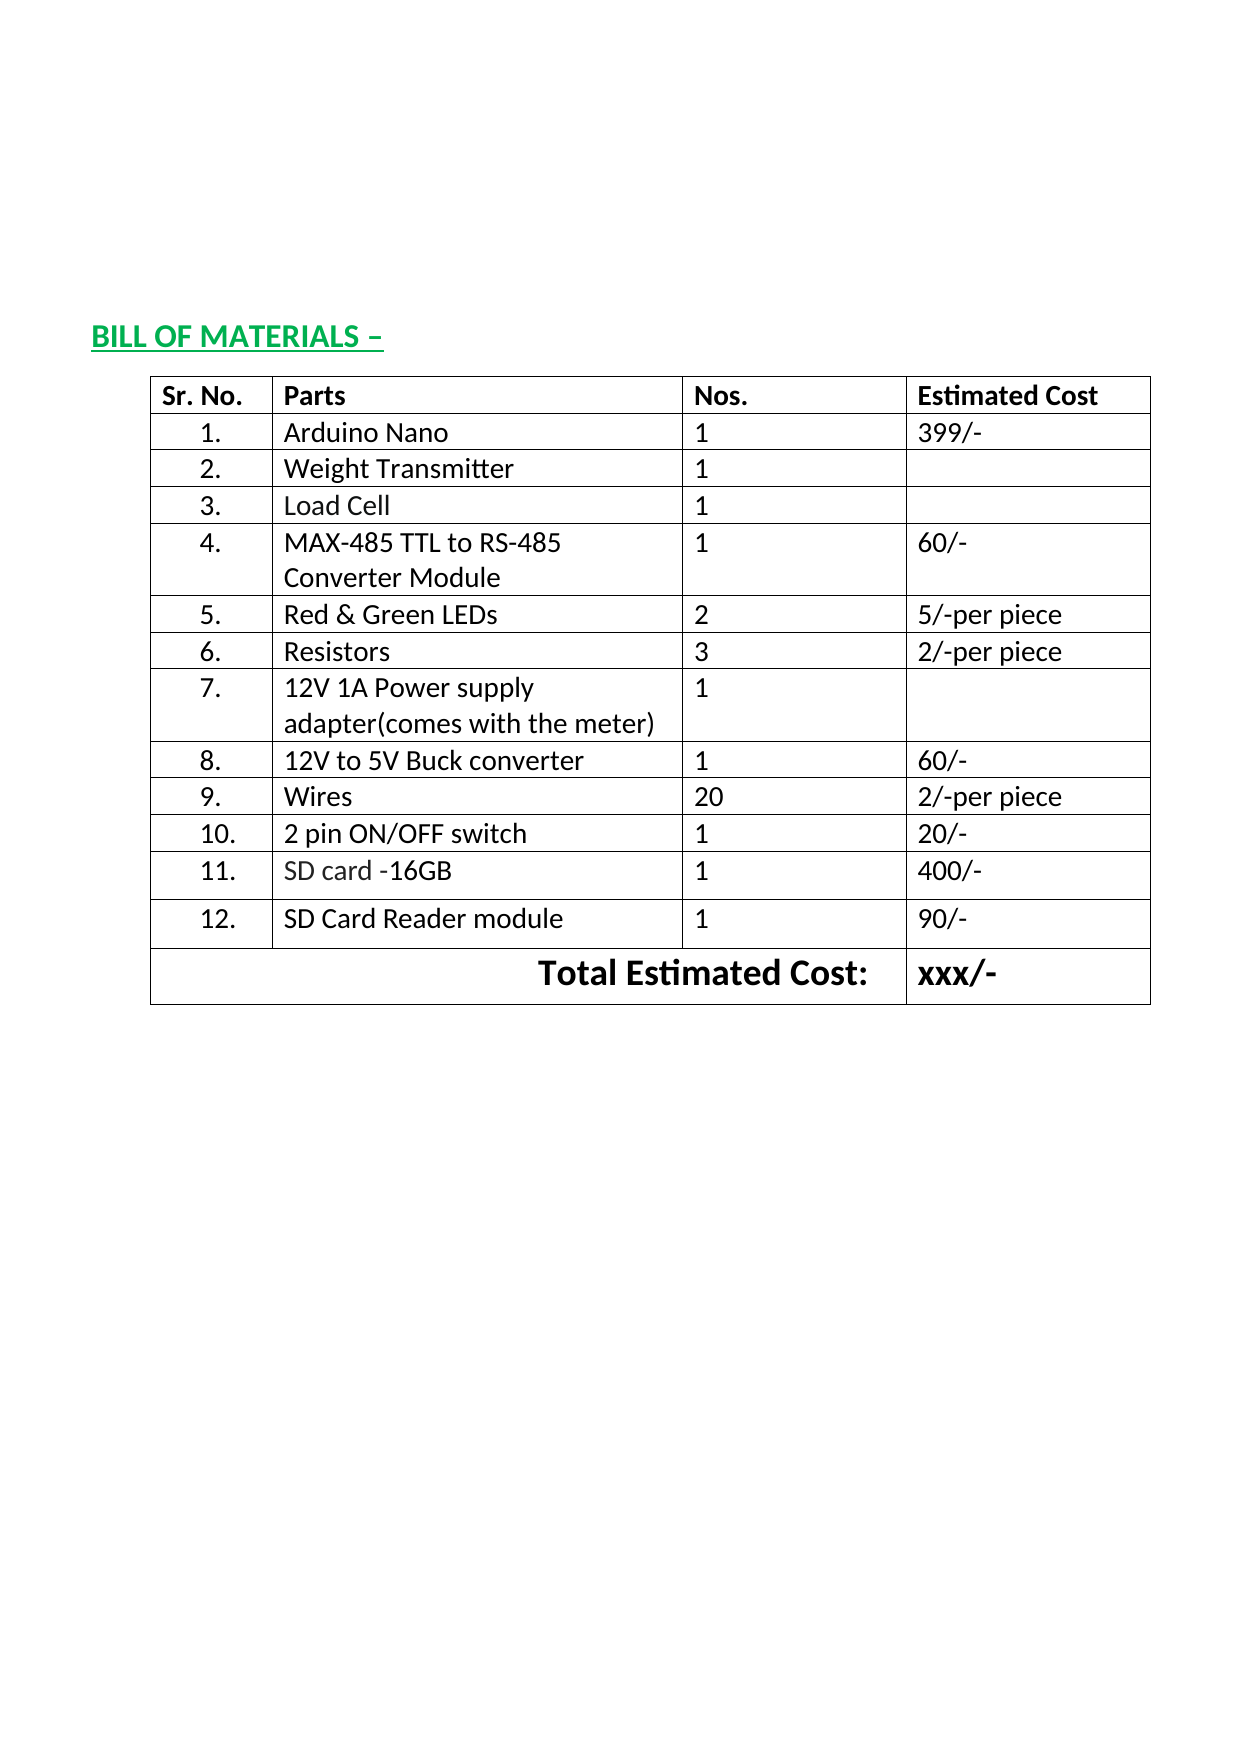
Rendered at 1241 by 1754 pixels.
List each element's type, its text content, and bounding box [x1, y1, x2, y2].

text BILL OF MATERIALS – [91, 315, 1154, 356]
table_cell 5/-per piece [907, 596, 1150, 632]
table_cell [151, 852, 272, 899]
table_cell [907, 450, 1150, 486]
table_cell [907, 669, 1150, 741]
table_cell 20 [683, 778, 906, 814]
table_cell 1 [683, 524, 906, 595]
table_cell 2 [683, 596, 906, 632]
table_cell Arduino Nano [273, 414, 682, 449]
table_cell 1 [683, 487, 906, 523]
table_header Sr. No. [151, 377, 272, 413]
table_cell 60/- [907, 524, 1150, 595]
table_cell [151, 778, 272, 814]
table_cell Red & Green LEDs [273, 596, 682, 632]
table_cell Resistors [273, 633, 682, 668]
table_cell 60/- [907, 742, 1150, 777]
table_cell 1 [683, 852, 906, 899]
table_cell 1 [683, 742, 906, 777]
table_cell 12V 1A Power supply adapter(comes with the meter) [273, 669, 682, 741]
table_cell 2 pin ON/OFF switch [273, 815, 682, 851]
table_cell [907, 487, 1150, 523]
table_header Nos. [683, 377, 906, 413]
table_cell SD Card Reader module [273, 900, 682, 948]
table_cell [151, 450, 272, 486]
table_cell MAX-485 TTL to RS-485 Converter Module [273, 524, 682, 595]
table_cell 1 [683, 450, 906, 486]
table_cell 90/- [907, 900, 1150, 948]
table_cell SD card -16GB [273, 852, 682, 899]
table_cell xxx/- [907, 949, 1150, 1004]
table_cell Weight Transmitter [273, 450, 682, 486]
table_cell 20/- [907, 815, 1150, 851]
table_cell 1 [683, 414, 906, 449]
table_cell [151, 815, 272, 851]
table_cell 2/-per piece [907, 778, 1150, 814]
table_cell 1 [683, 900, 906, 948]
table_cell 3 [683, 633, 906, 668]
table_cell 1 [683, 815, 906, 851]
table_cell [151, 669, 272, 741]
table_cell [151, 900, 272, 948]
table_cell [151, 633, 272, 668]
table_cell [151, 596, 272, 632]
table_cell [151, 487, 272, 523]
table_cell 2/-per piece [907, 633, 1150, 668]
table_header Parts [273, 377, 682, 413]
table_cell 399/- [907, 414, 1150, 449]
table_cell [151, 414, 272, 449]
table_cell 400/- [907, 852, 1150, 899]
table_header Estimated Cost [907, 377, 1150, 413]
table_cell [151, 524, 272, 595]
table_cell Wires [273, 778, 682, 814]
table_cell [151, 742, 272, 777]
table_cell 12V to 5V Buck converter [273, 742, 682, 777]
table_cell Total Estimated Cost: [151, 949, 906, 1004]
table_cell 1 [683, 669, 906, 741]
